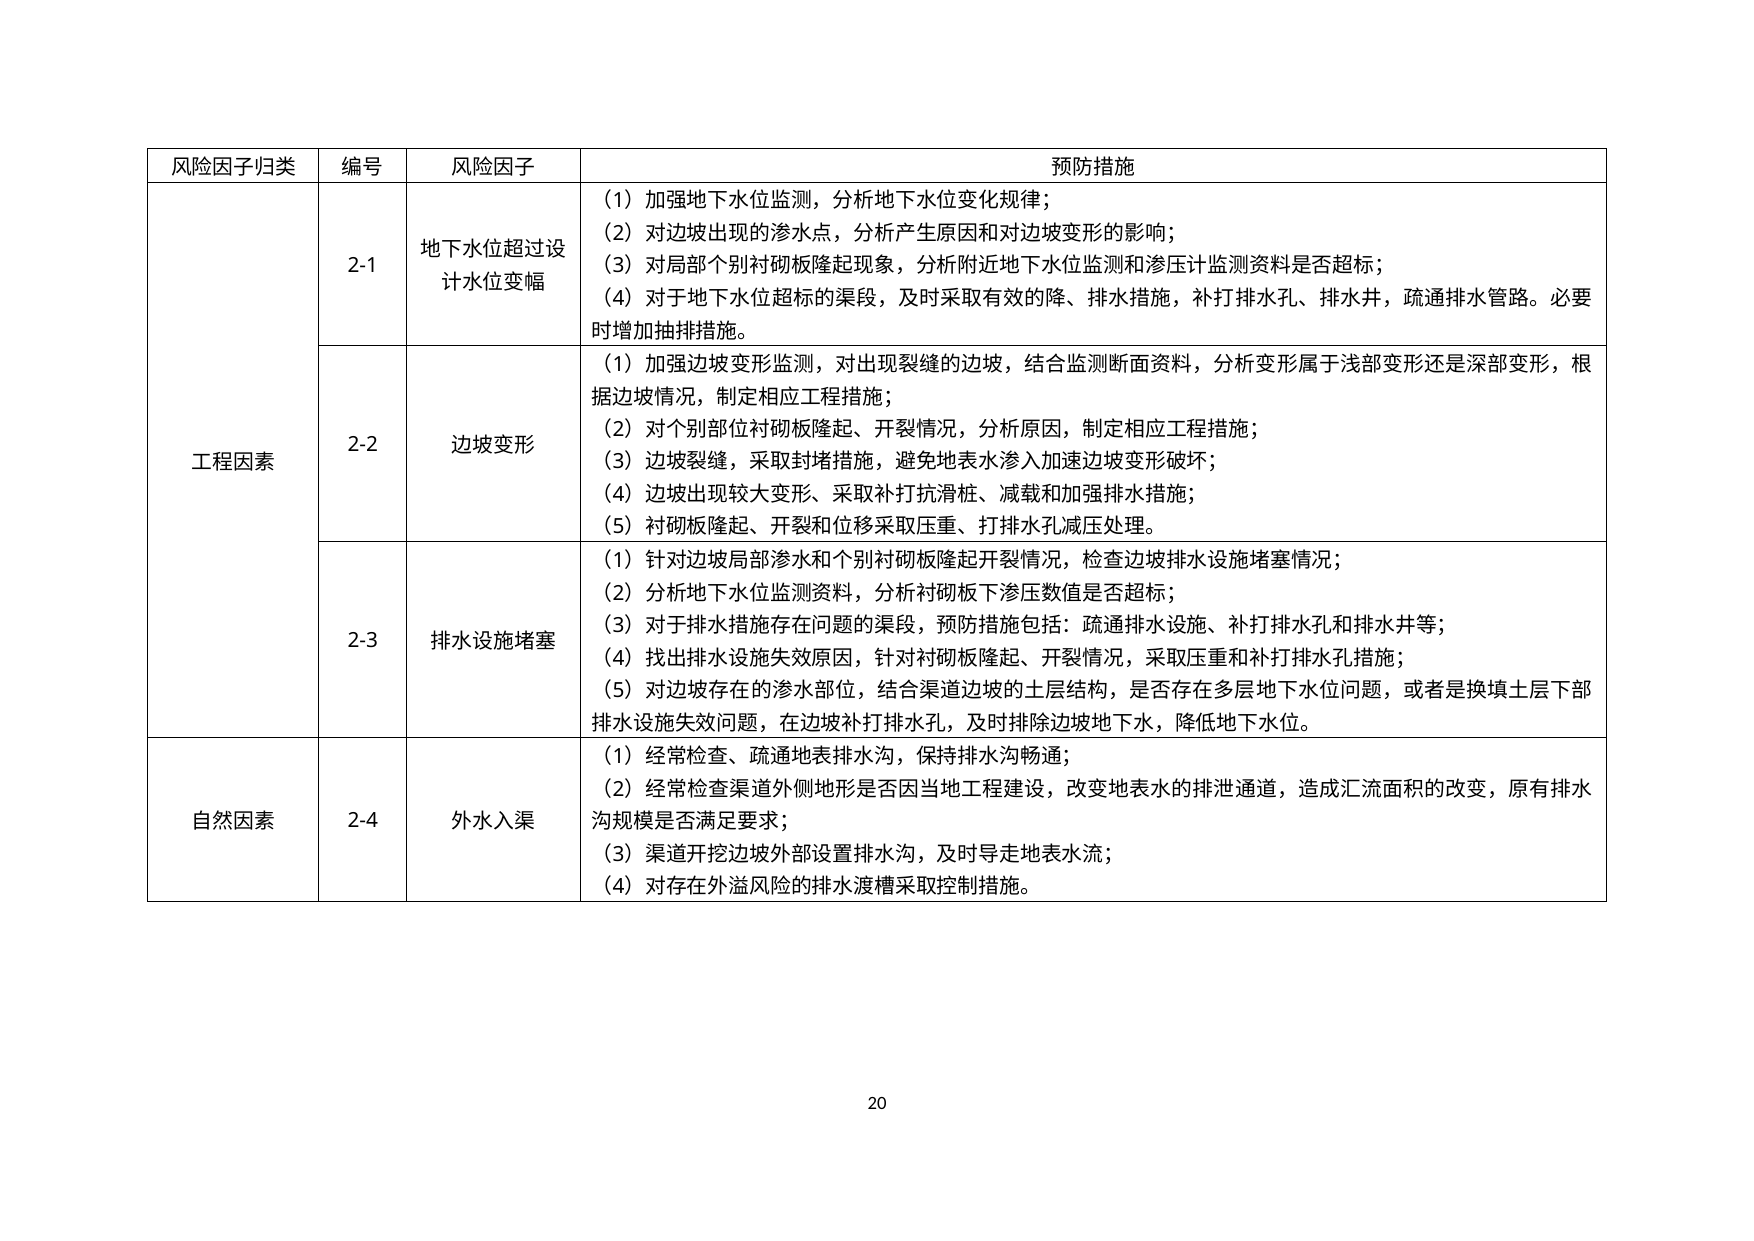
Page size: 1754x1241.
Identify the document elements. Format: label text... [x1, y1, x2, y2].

table_cell 边坡变形 [407, 346, 580, 541]
table_header 预防措施 [581, 149, 1606, 182]
table_header 风险因子 [407, 149, 580, 182]
table_cell 自然因素 [148, 738, 318, 901]
table_cell 工程因素 [148, 183, 318, 737]
table_cell 2-3 [319, 542, 406, 737]
table_cell （1）加强地下水位监测，分析地下水位变化规律； （2）对边坡出现的渗水点，分析产生原因和对边坡变形的影响； （3）对局部个别衬砌板隆起现象，分析附近地下水位监测和渗压计监测资料是否超标； （4）对于地下水位超标的渠段，及时采取有效的降、排水措施，补打排水孔、排水井，疏通排水管路。必要时增加抽排措施。 [581, 183, 1606, 345]
table_cell 2-1 [319, 183, 406, 345]
table_header 编号 [319, 149, 406, 182]
table_cell 2-4 [319, 738, 406, 901]
table_cell 排水设施堵塞 [407, 542, 580, 737]
table_header 风险因子归类 [148, 149, 318, 182]
table_cell 2-2 [319, 346, 406, 541]
table_cell （1）经常检查、疏通地表排水沟，保持排水沟畅通； （2）经常检查渠道外侧地形是否因当地工程建设，改变地表水的排泄通道，造成汇流面积的改变，原有排水沟规模是否满足要求； （3）渠道开挖边坡外部设置排水沟，及时导走地表水流； （4）对存在外溢风险的排水渡槽采取控制措施。 [581, 738, 1606, 901]
table_cell （1）加强边坡变形监测，对出现裂缝的边坡，结合监测断面资料，分析变形属于浅部变形还是深部变形，根据边坡情况，制定相应工程措施； （2）对个别部位衬砌板隆起、开裂情况，分析原因，制定相应工程措施； （3）边坡裂缝，采取封堵措施，避免地表水渗入加速边坡变形破坏； （4）边坡出现较大变形、采取补打抗滑桩、减载和加强排水措施； （5）衬砌板隆起、开裂和位移采取压重、打排水孔减压处理。 [581, 346, 1606, 541]
table_cell 地下水位超过设计水位变幅 [407, 183, 580, 345]
table_cell 外水入渠 [407, 738, 580, 901]
table_cell （1）针对边坡局部渗水和个别衬砌板隆起开裂情况，检查边坡排水设施堵塞情况； （2）分析地下水位监测资料，分析衬砌板下渗压数值是否超标； （3）对于排水措施存在问题的渠段，预防措施包括：疏通排水设施、补打排水孔和排水井等； （4）找出排水设施失效原因，针对衬砌板隆起、开裂情况，采取压重和补打排水孔措施； （5）对边坡存在的渗水部位，结合渠道边坡的土层结构，是否存在多层地下水位问题，或者是换填土层下部排水设施失效问题，在边坡补打排水孔，及时排除边坡地下水，降低地下水位。 [581, 542, 1606, 737]
